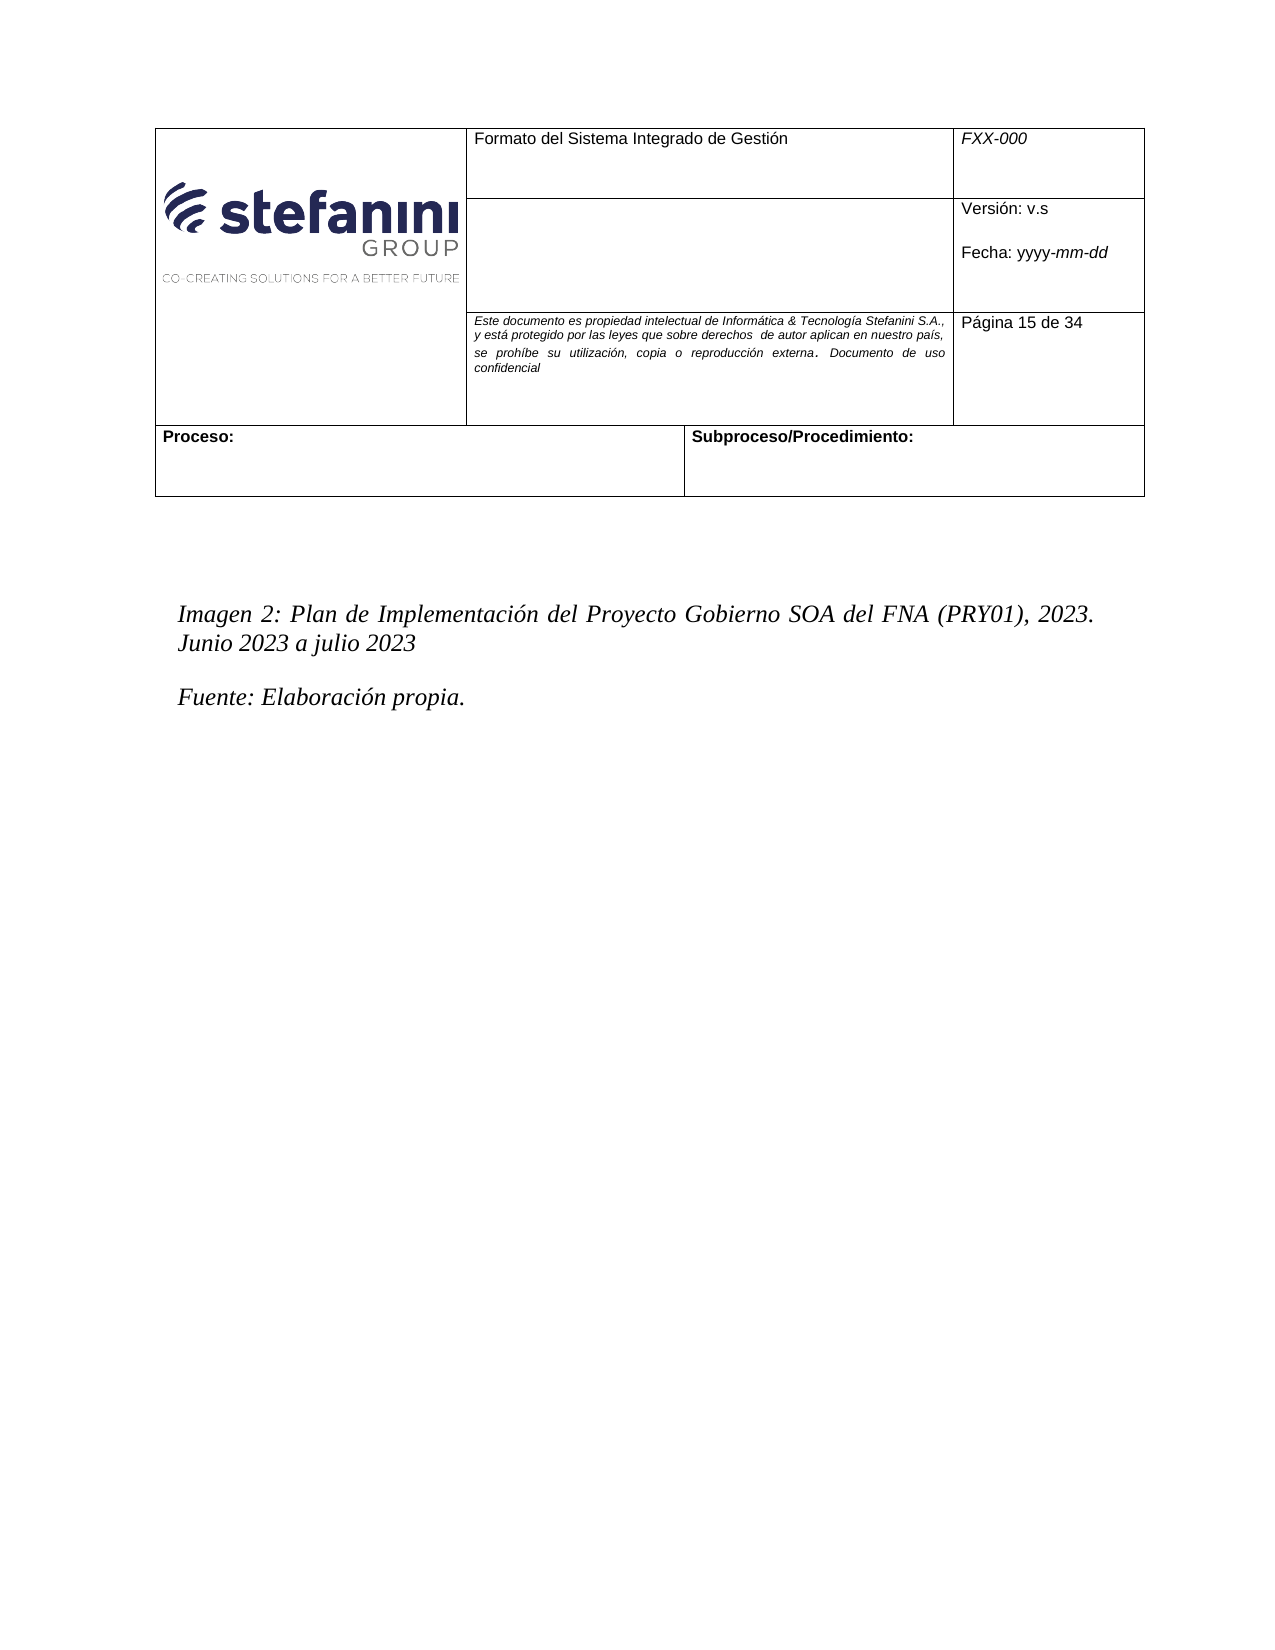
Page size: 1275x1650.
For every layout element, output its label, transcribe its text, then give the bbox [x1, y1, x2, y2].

picture [162, 182, 460, 286]
text Fuente: Elaboración propia. [177, 682, 1098, 711]
text Imagen 2: Plan de Implementación del Proyecto Gobierno SOA del FNA (PRY01), 2023. Junio 2023 a julio 2023 [177, 599, 1098, 657]
